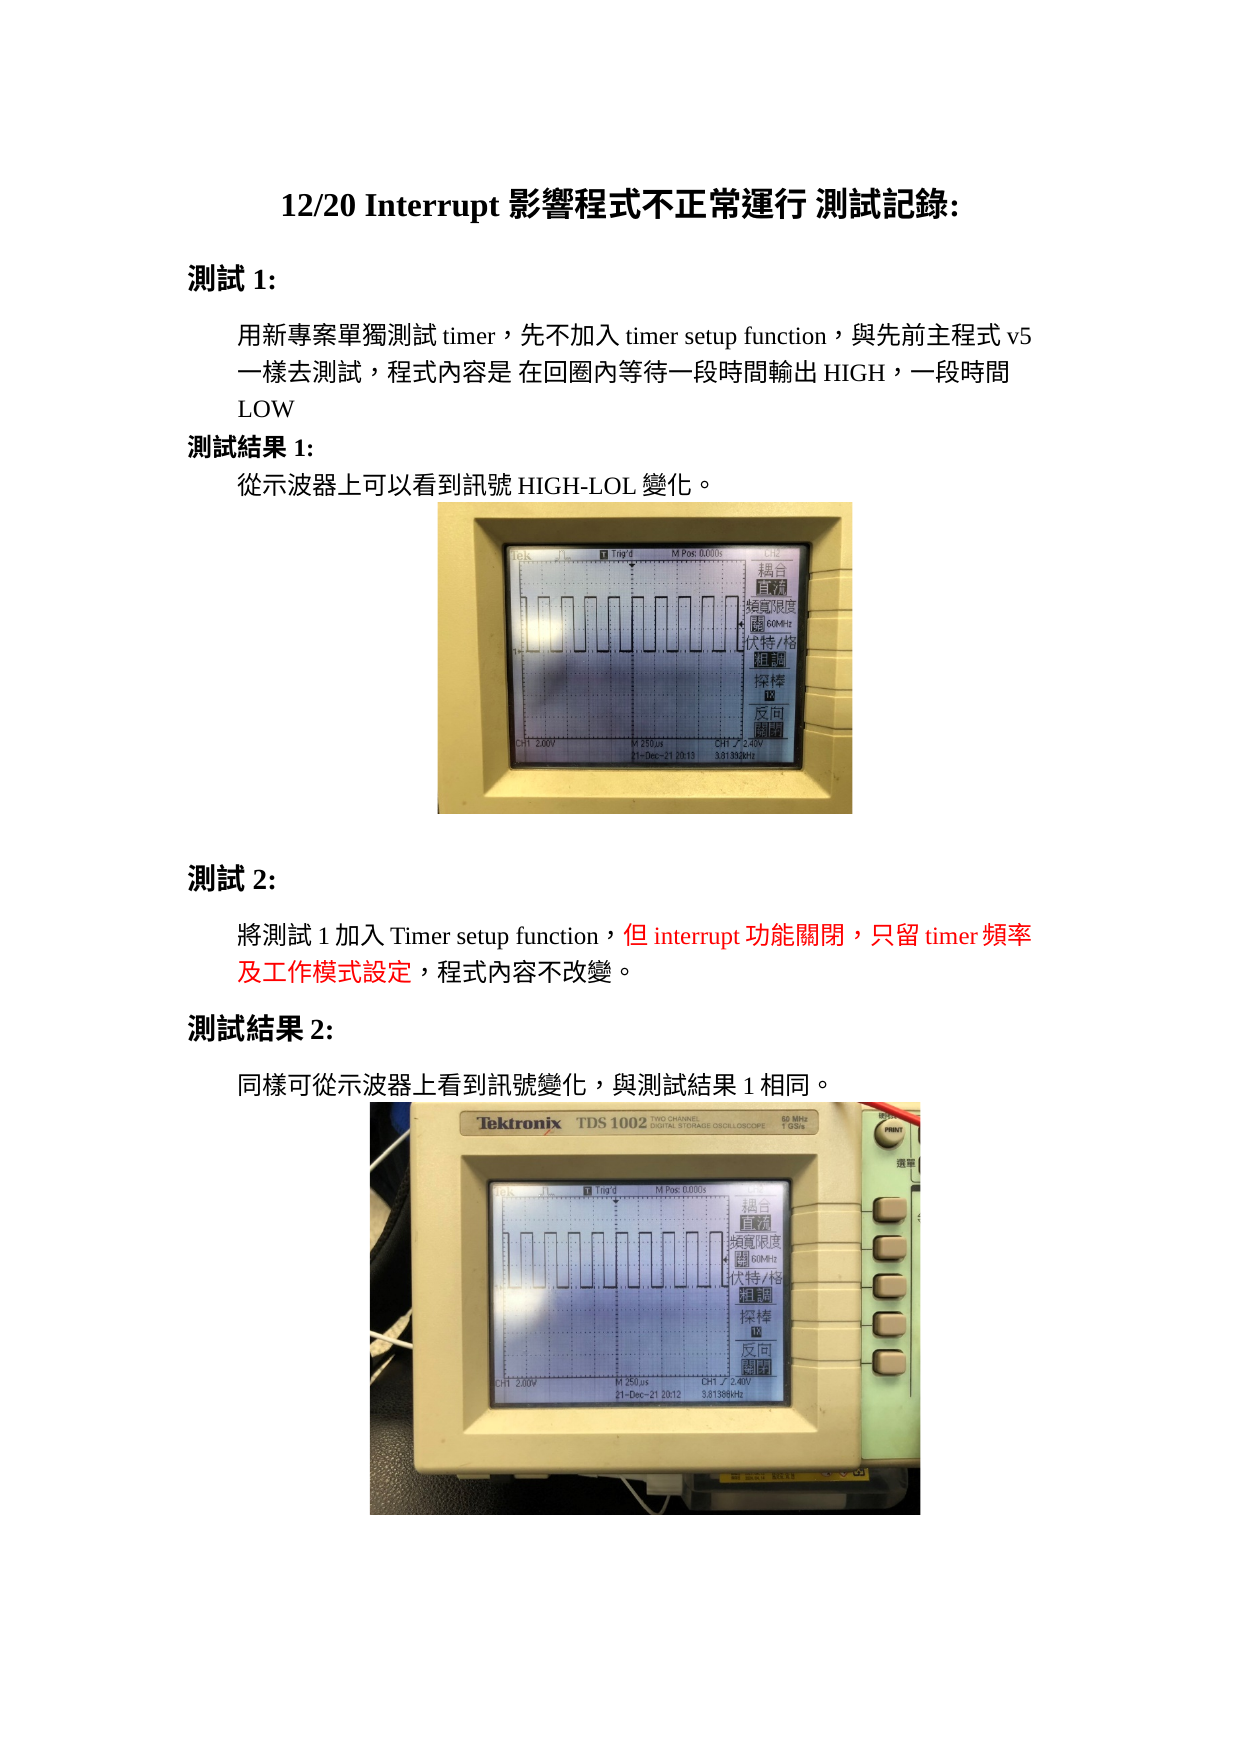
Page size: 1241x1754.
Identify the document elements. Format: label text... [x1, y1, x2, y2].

text 用新專案單獨測試timer，先不加入timer setup function，與先前主程式v5一樣去測試，程式內容是 在回圈內等待一段時間輸出HIGH，一段時間LOW [237, 314, 1053, 427]
text 將測試1加入Timer setup function，但interrupt功能關閉，只留timer頻率及工作模式設定，程式內容不改變。 [237, 914, 1053, 989]
picture [437, 502, 853, 814]
picture [369, 1102, 921, 1515]
text 測試結果2: [187, 989, 1053, 1064]
text 12/20 Interrupt 影響程式不正常運行 測試記錄: [187, 164, 1053, 239]
text 同樣可從示波器上看到訊號變化，與測試結果1相同。 [187, 1064, 1053, 1102]
text 測試 2: [187, 839, 1053, 914]
text 測試 1: [187, 239, 1053, 314]
text 測試結果 1: [187, 427, 1053, 464]
text 從示波器上可以看到訊號HIGH-LOL變化。 [187, 464, 1053, 502]
